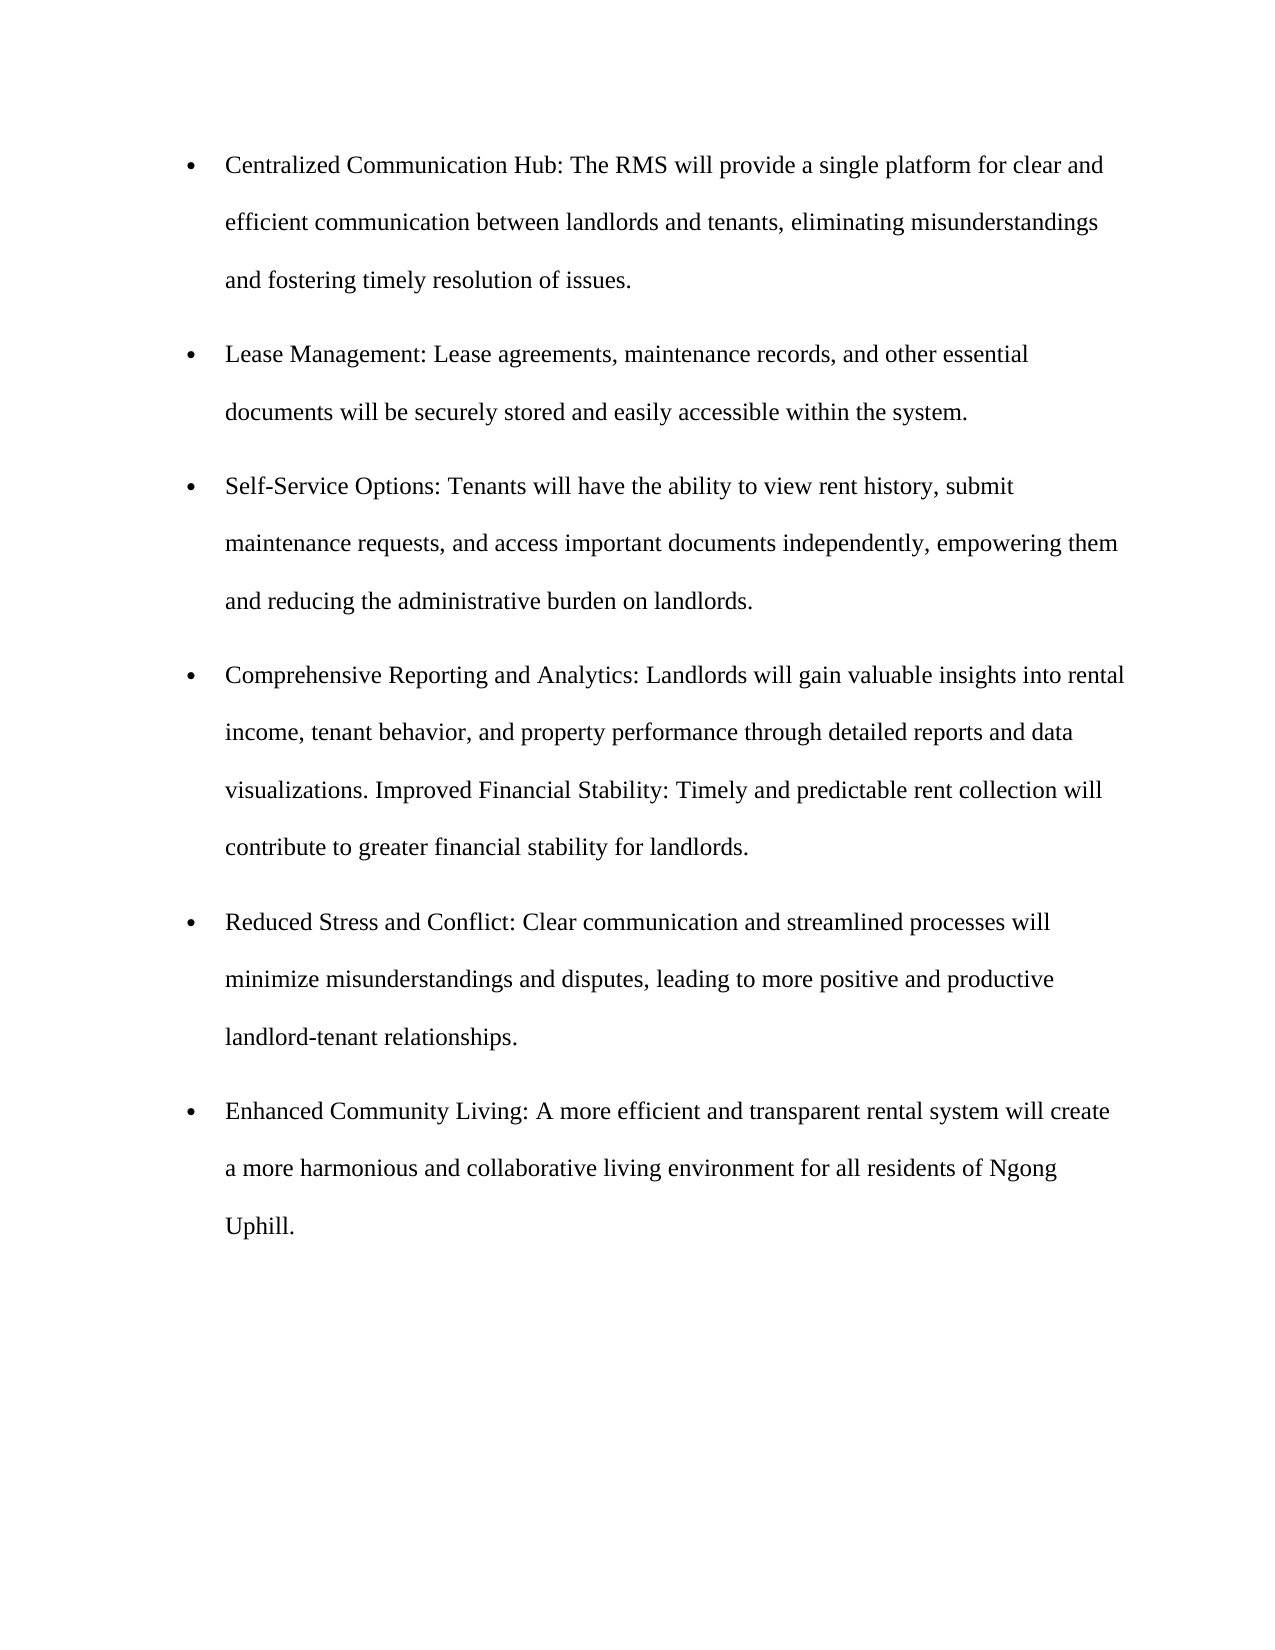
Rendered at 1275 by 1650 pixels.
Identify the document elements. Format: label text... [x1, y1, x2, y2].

list Lease Management: Lease agreements, maintenance records, and other essential documents will be securely stored and easily accessible within the system. [187, 339, 1125, 425]
list Centralized Communication Hub: The RMS will provide a single platform for clear and efficient communication between landlords and tenants, eliminating misunderstandings and fostering timely resolution of issues. [187, 150, 1125, 294]
list Self-Service Options: Tenants will have the ability to view rent history, submit maintenance requests, and access important documents independently, empowering them and reducing the administrative burden on landlords. [187, 471, 1125, 614]
list Enhanced Community Living: A more efficient and transparent rental system will create a more harmonious and collaborative living environment for all residents of Ngong Uphill. [187, 1096, 1125, 1239]
list Comprehensive Reporting and Analytics: Landlords will gain valuable insights into rental income, tenant behavior, and property performance through detailed reports and data visualizations. Improved Financial Stability: Timely and predictable rent collection will contribute to greater financial stability for landlords. [187, 660, 1125, 861]
list Reduced Stress and Conflict: Clear communication and streamlined processes will minimize misunderstandings and disputes, leading to more positive and productive landlord-tenant relationships. [187, 907, 1125, 1050]
